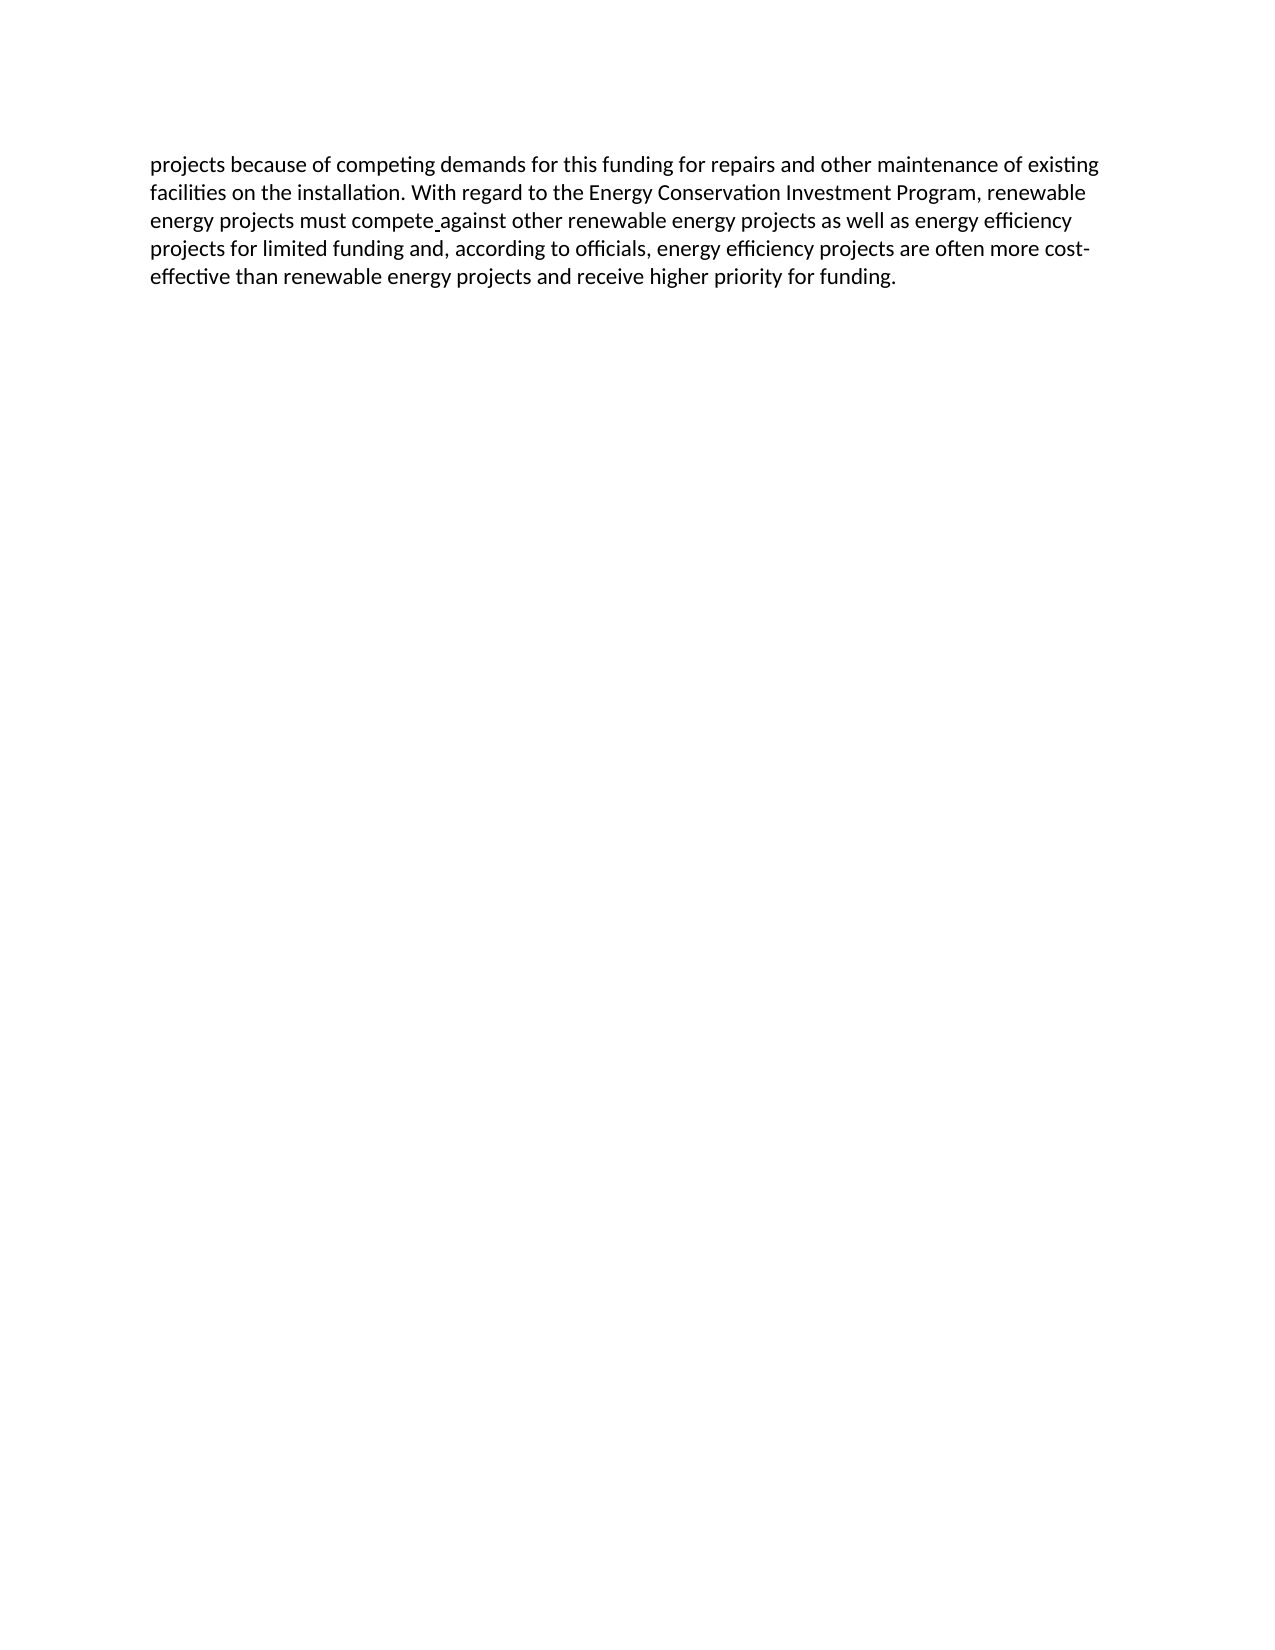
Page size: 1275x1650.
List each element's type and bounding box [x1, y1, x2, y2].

text [150, 150, 1125, 290]
